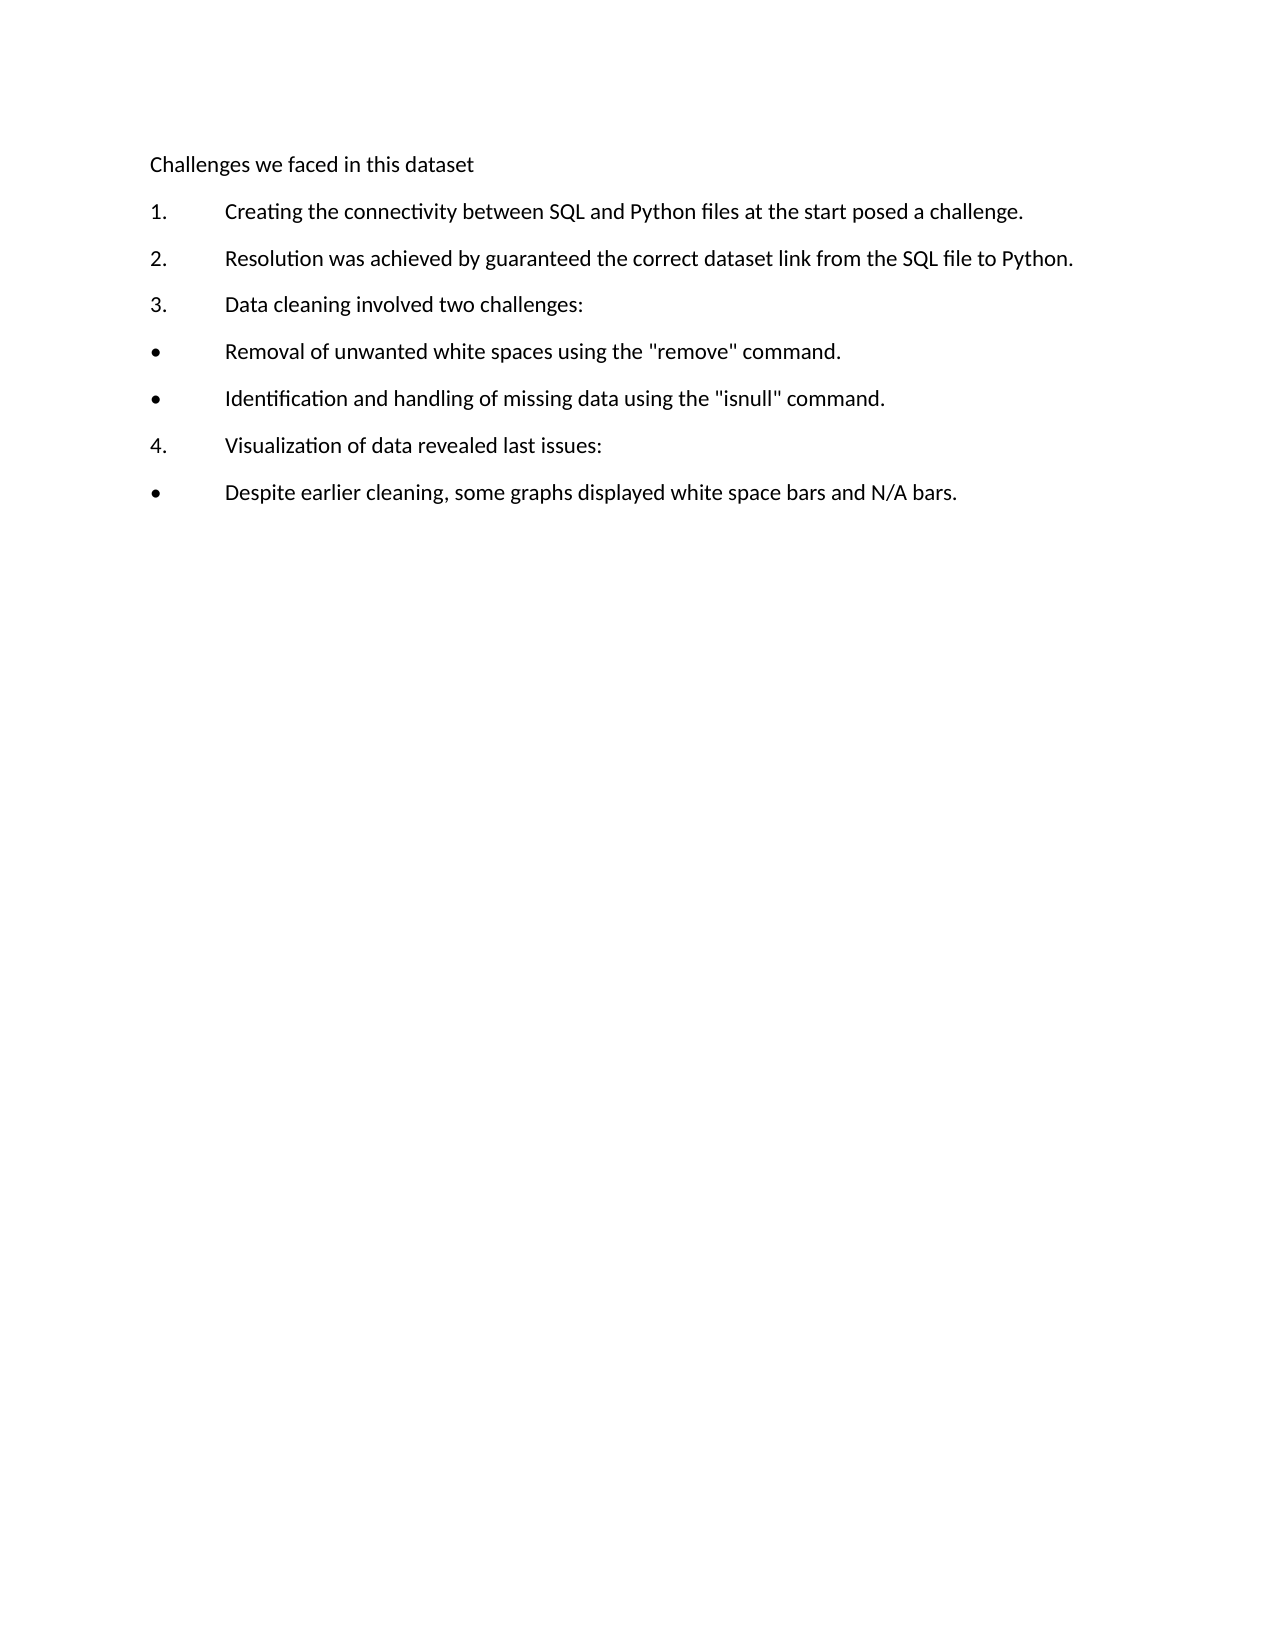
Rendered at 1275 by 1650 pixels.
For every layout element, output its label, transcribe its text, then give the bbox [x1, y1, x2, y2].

text 2. Resolution was achieved by guaranteed the correct dataset link from the SQL file to Python. [150, 244, 1125, 272]
text • Identification and handling of missing data using the "isnull" command. [150, 384, 1125, 412]
text 1. Creating the connectivity between SQL and Python files at the start posed a challenge. [150, 197, 1125, 225]
text 4. Visualization of data revealed last issues: [150, 431, 1125, 459]
text Challenges we faced in this dataset [150, 150, 1125, 178]
text • Despite earlier cleaning, some graphs displayed white space bars and N/A bars. [150, 478, 1125, 506]
text 3. Data cleaning involved two challenges: [150, 291, 1125, 319]
text • Removal of unwanted white spaces using the "remove" command. [150, 337, 1125, 366]
